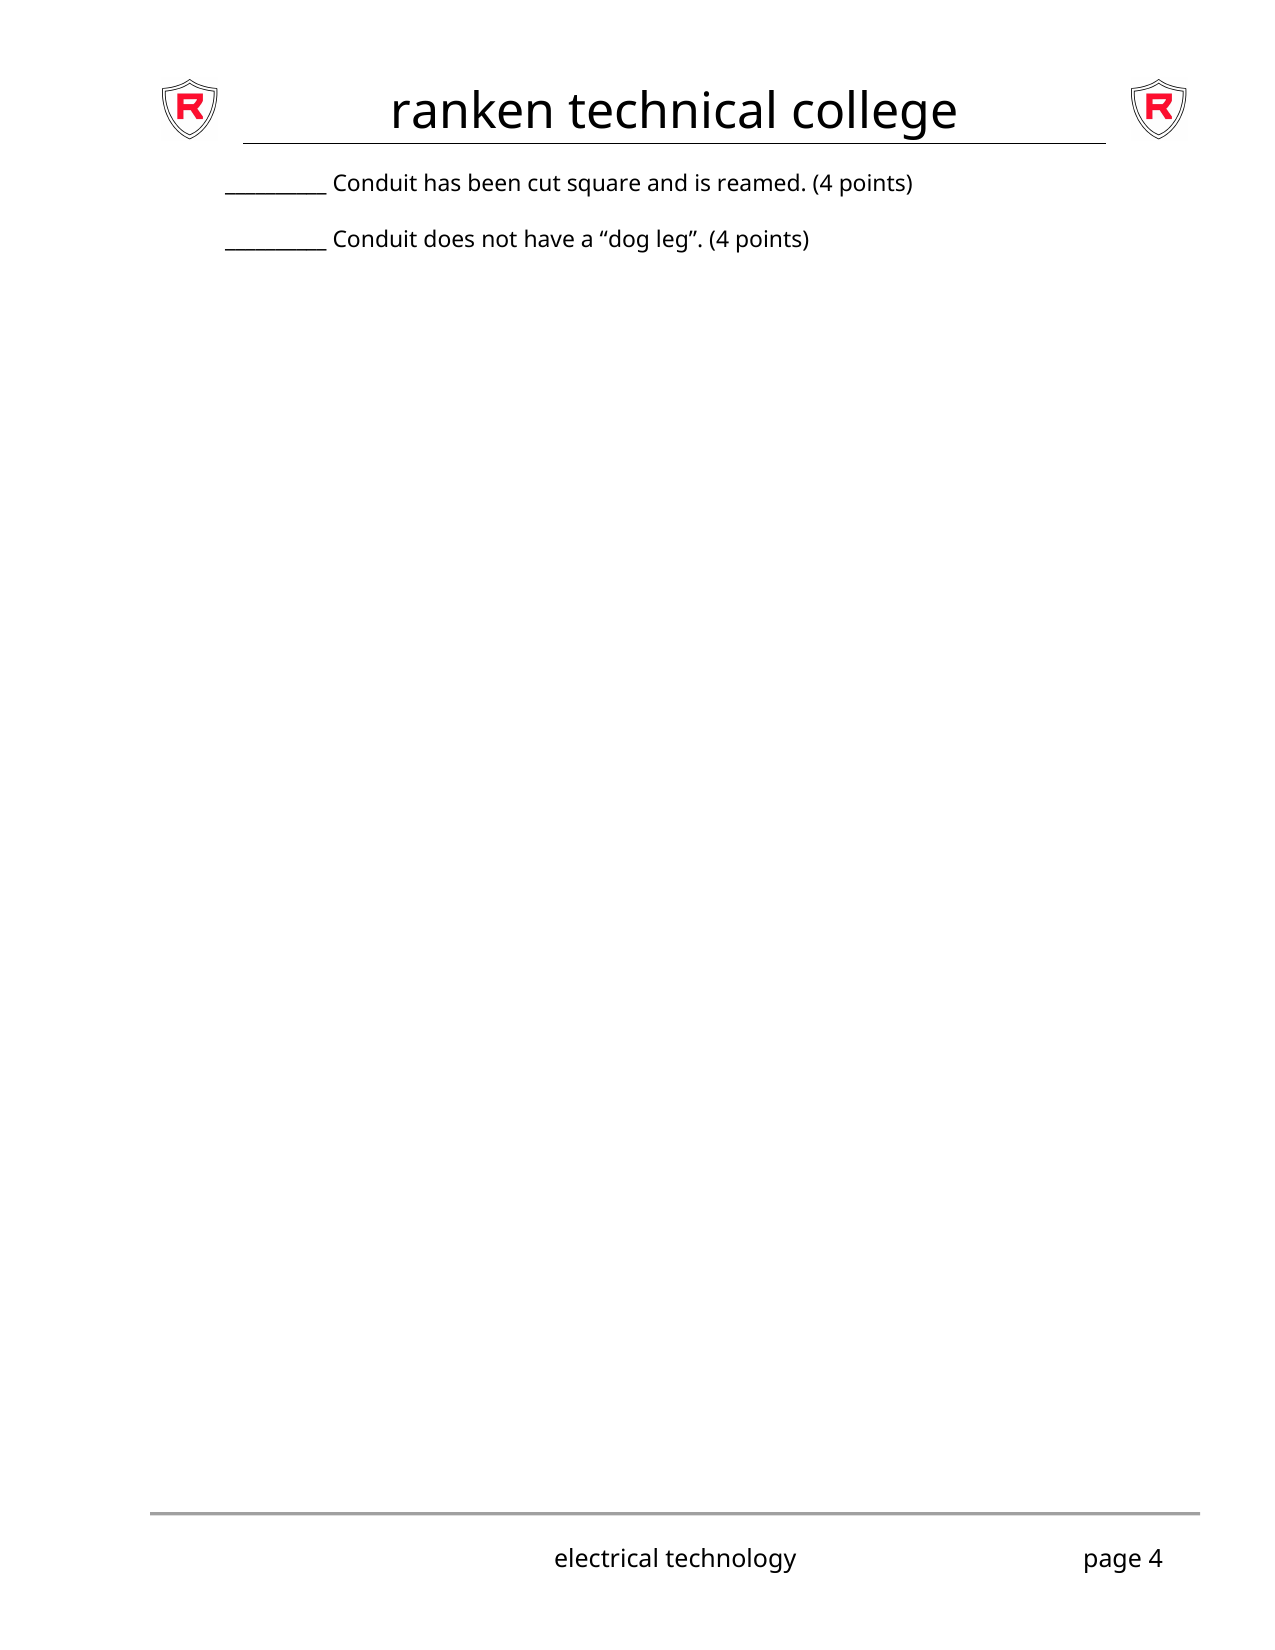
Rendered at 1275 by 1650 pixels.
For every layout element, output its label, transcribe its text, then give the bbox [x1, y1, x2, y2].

picture [1130, 77, 1188, 141]
picture [161, 77, 219, 141]
text __________ Conduit has been cut square and is reamed. (4 points) [225, 167, 1200, 198]
text __________ Conduit does not have a “dog leg”. (4 points) [225, 223, 1200, 254]
